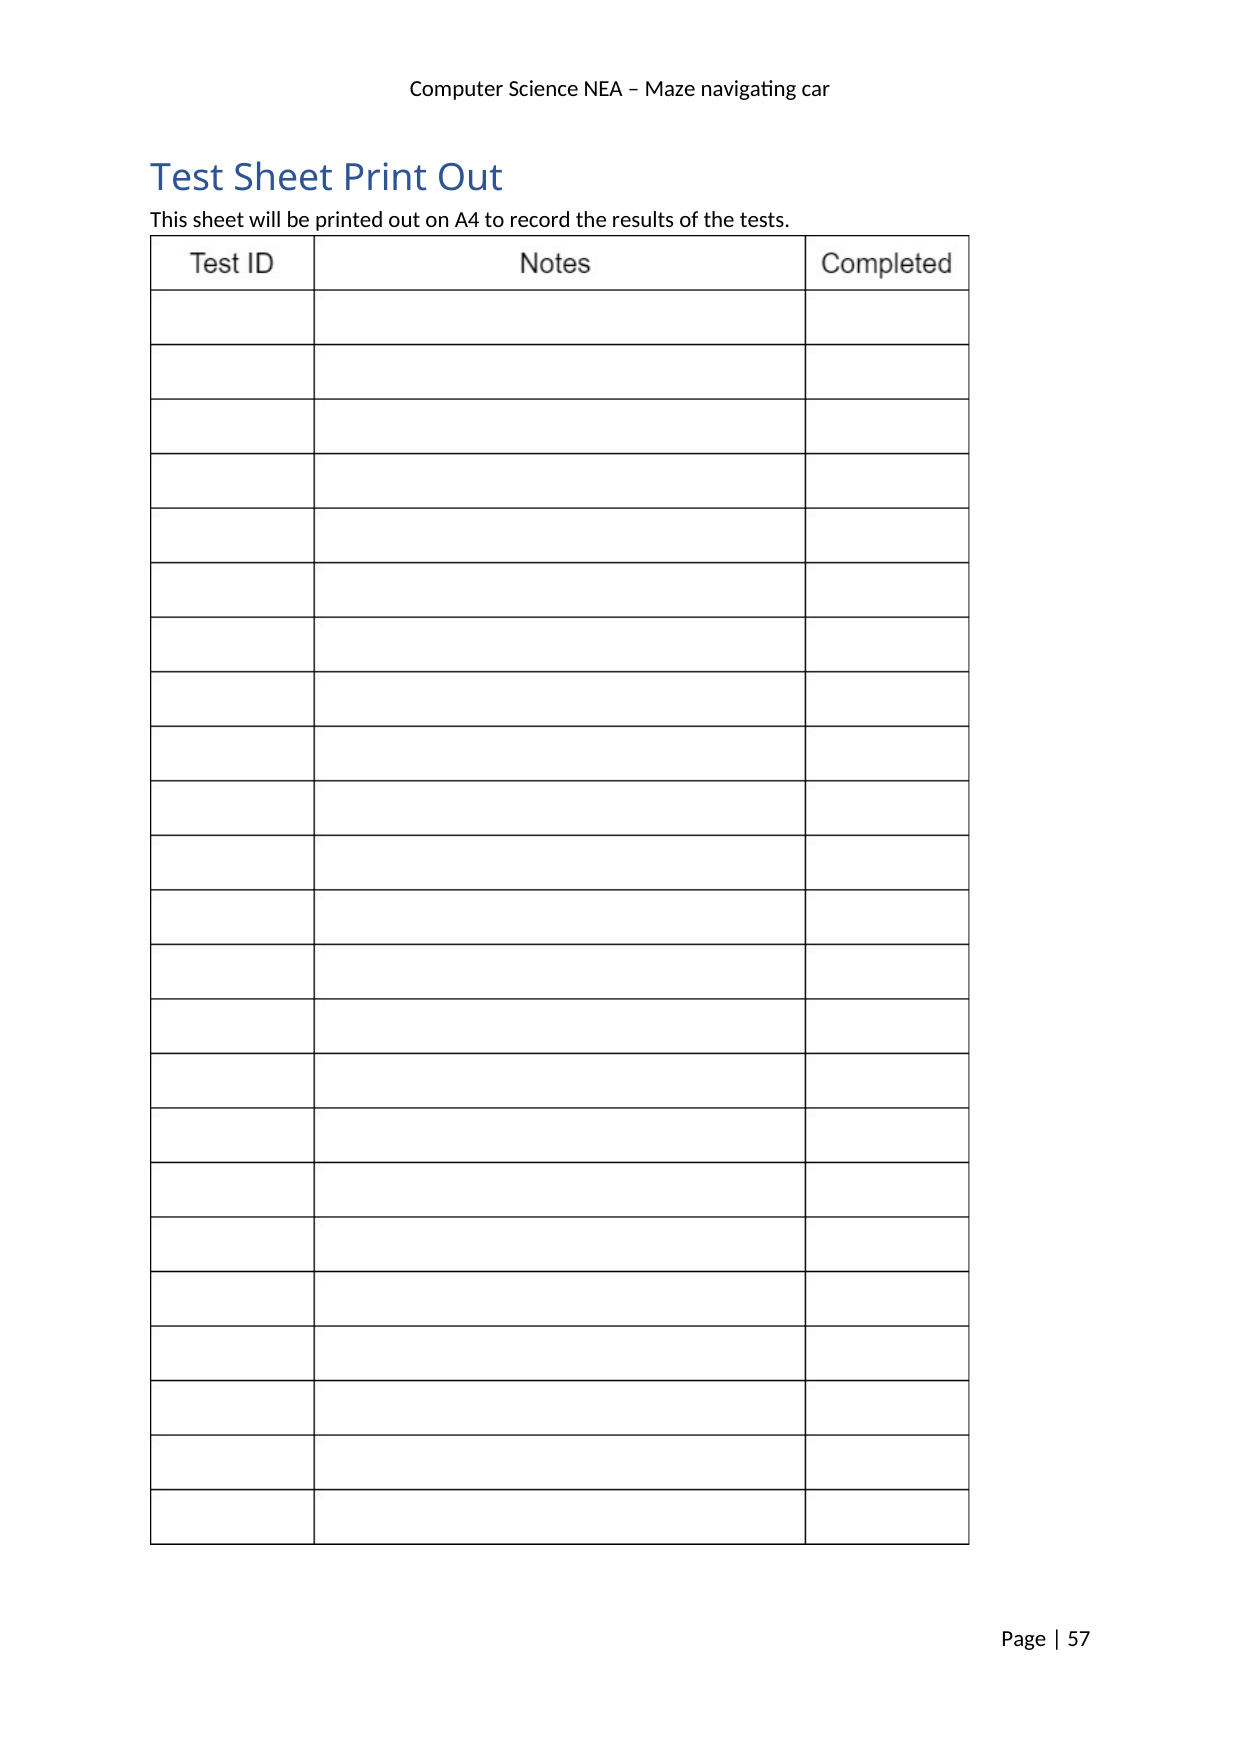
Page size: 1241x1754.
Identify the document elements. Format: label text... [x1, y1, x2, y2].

subtitle Test Sheet Print Out [150, 150, 1090, 201]
picture [150, 235, 970, 1545]
